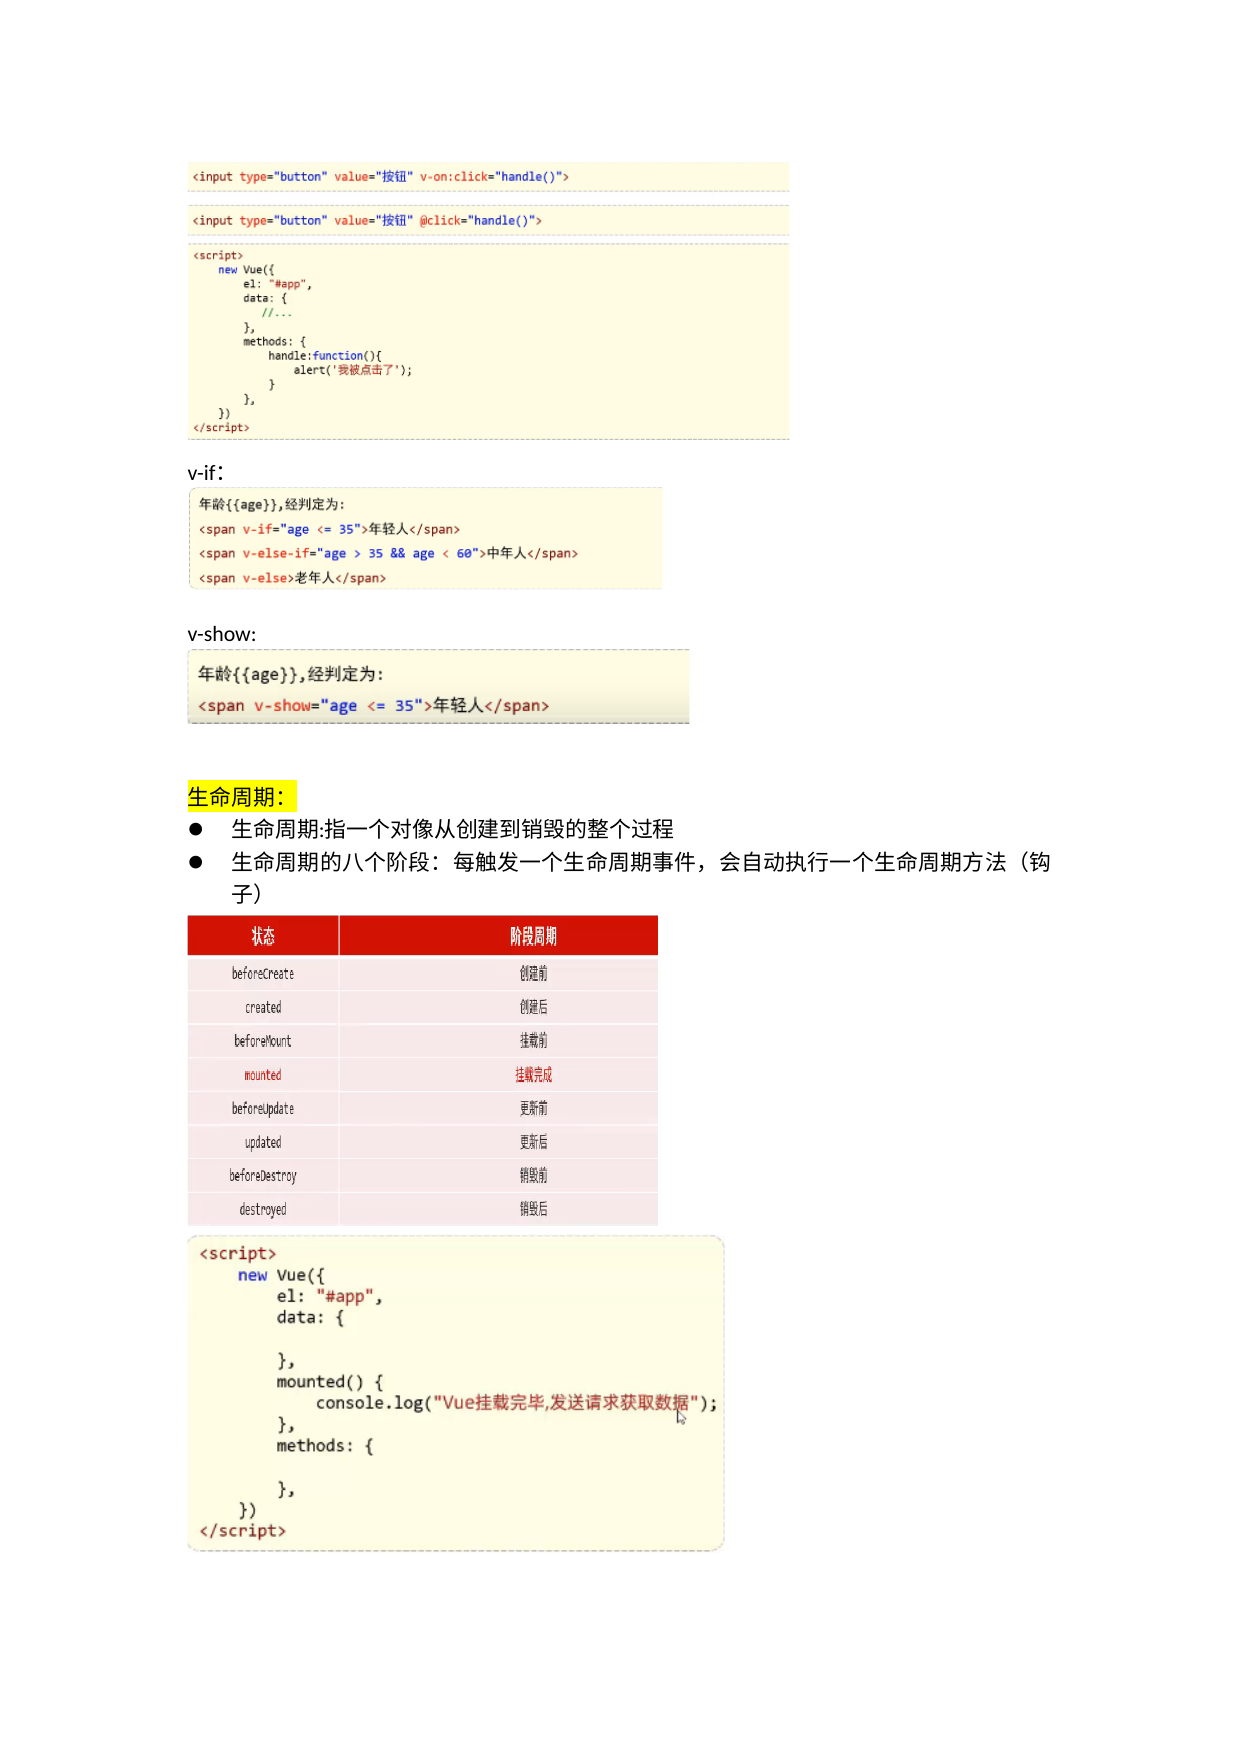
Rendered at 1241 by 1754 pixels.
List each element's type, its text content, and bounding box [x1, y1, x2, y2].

picture [187, 1234, 725, 1553]
text 生命周期： [187, 779, 1053, 812]
picture [187, 162, 790, 440]
text v-show: [187, 617, 1053, 649]
list 生命周期的八个阶段：每触发一个生命周期事件，会自动执行一个生命周期方法（钩子） [187, 844, 1053, 909]
text v-if： [187, 454, 1053, 487]
picture [187, 487, 663, 591]
picture [187, 915, 658, 1226]
list 生命周期:指一个对像从创建到销毁的整个过程 [187, 812, 1053, 844]
picture [187, 649, 690, 724]
